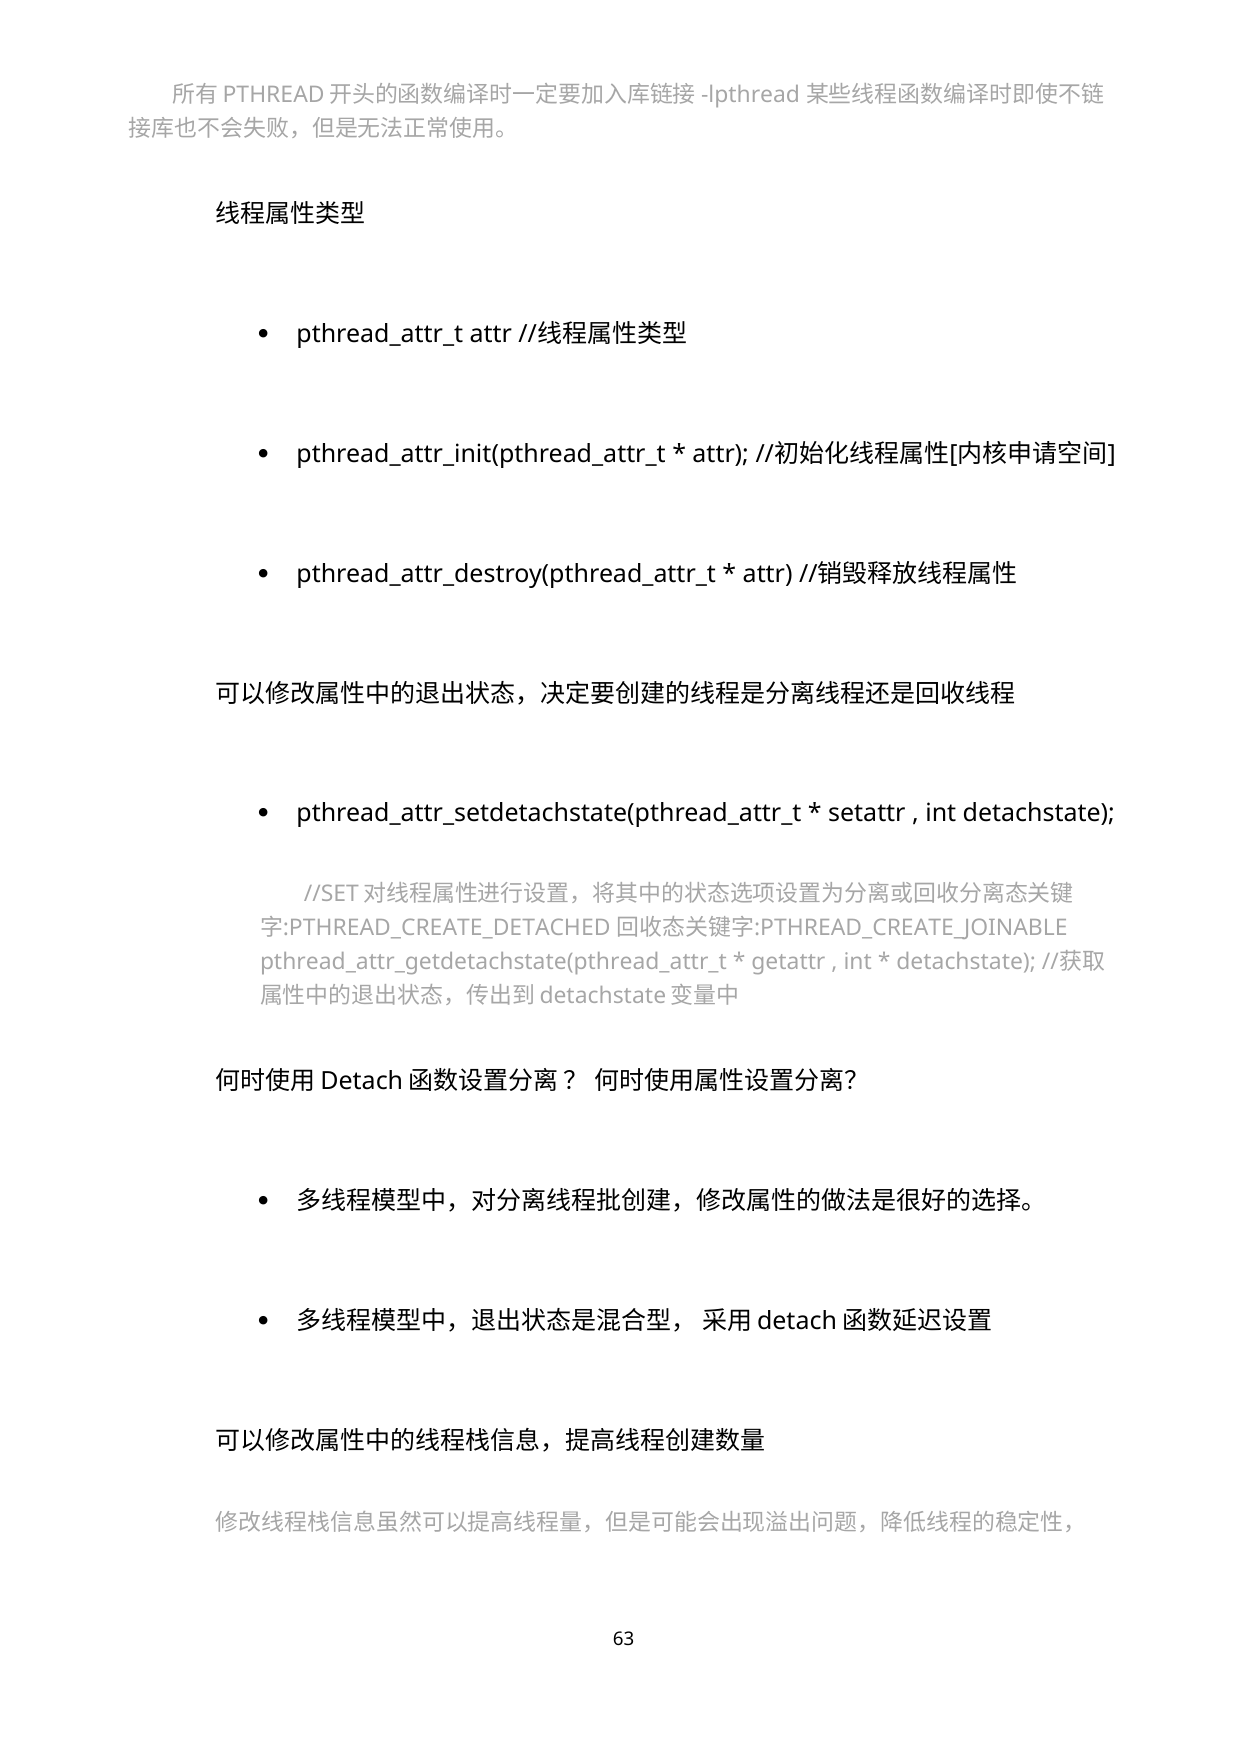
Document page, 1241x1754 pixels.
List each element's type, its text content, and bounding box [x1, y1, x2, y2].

list 多线程模型中，退出状态是混合型， 采用detach函数延迟设置 [259, 1285, 1118, 1353]
list pthread_attr_init(pthread_attr_t * attr); //初始化线程属性[内核申请空间] [259, 418, 1118, 486]
subtitle 何时使用Detach函数设置分离 ？ 何时使用属性设置分离？ [215, 1045, 1118, 1113]
list pthread_attr_t attr //线程属性类型 [259, 298, 1118, 366]
subtitle 可以修改属性中的线程栈信息，提高线程创建数量 [215, 1405, 1118, 1473]
subtitle 线程属性类型 [215, 178, 1118, 246]
text //SET对线程属性进行设置，将其中的状态选项设置为分离或回收 [260, 875, 1118, 1011]
list pthread_attr_setdetachstate(pthread_attr_t * setattr , int detachstate); [259, 778, 1118, 846]
text 修改线程栈信息虽然可以提高线程量，但是可能会出现溢出问题，降低线程的稳定性， [172, 1503, 1118, 1537]
list 多线程模型中，对分离线程批创建，修改属性的做法是很好的选择。 [259, 1165, 1118, 1233]
list pthread_attr_destroy(pthread_attr_t * attr) //销毁释放线程属性 [259, 538, 1118, 606]
subtitle 可以修改属性中的退出状态，决定要创建的线程是分离线程还是回收线程 [215, 658, 1118, 726]
text 所有PTHREAD开头的函数编译时一定要加入库链接 -lpthread 某些线程函数编译时即使不链接库也不会失败，但是无法正常使用。 [128, 76, 1118, 144]
